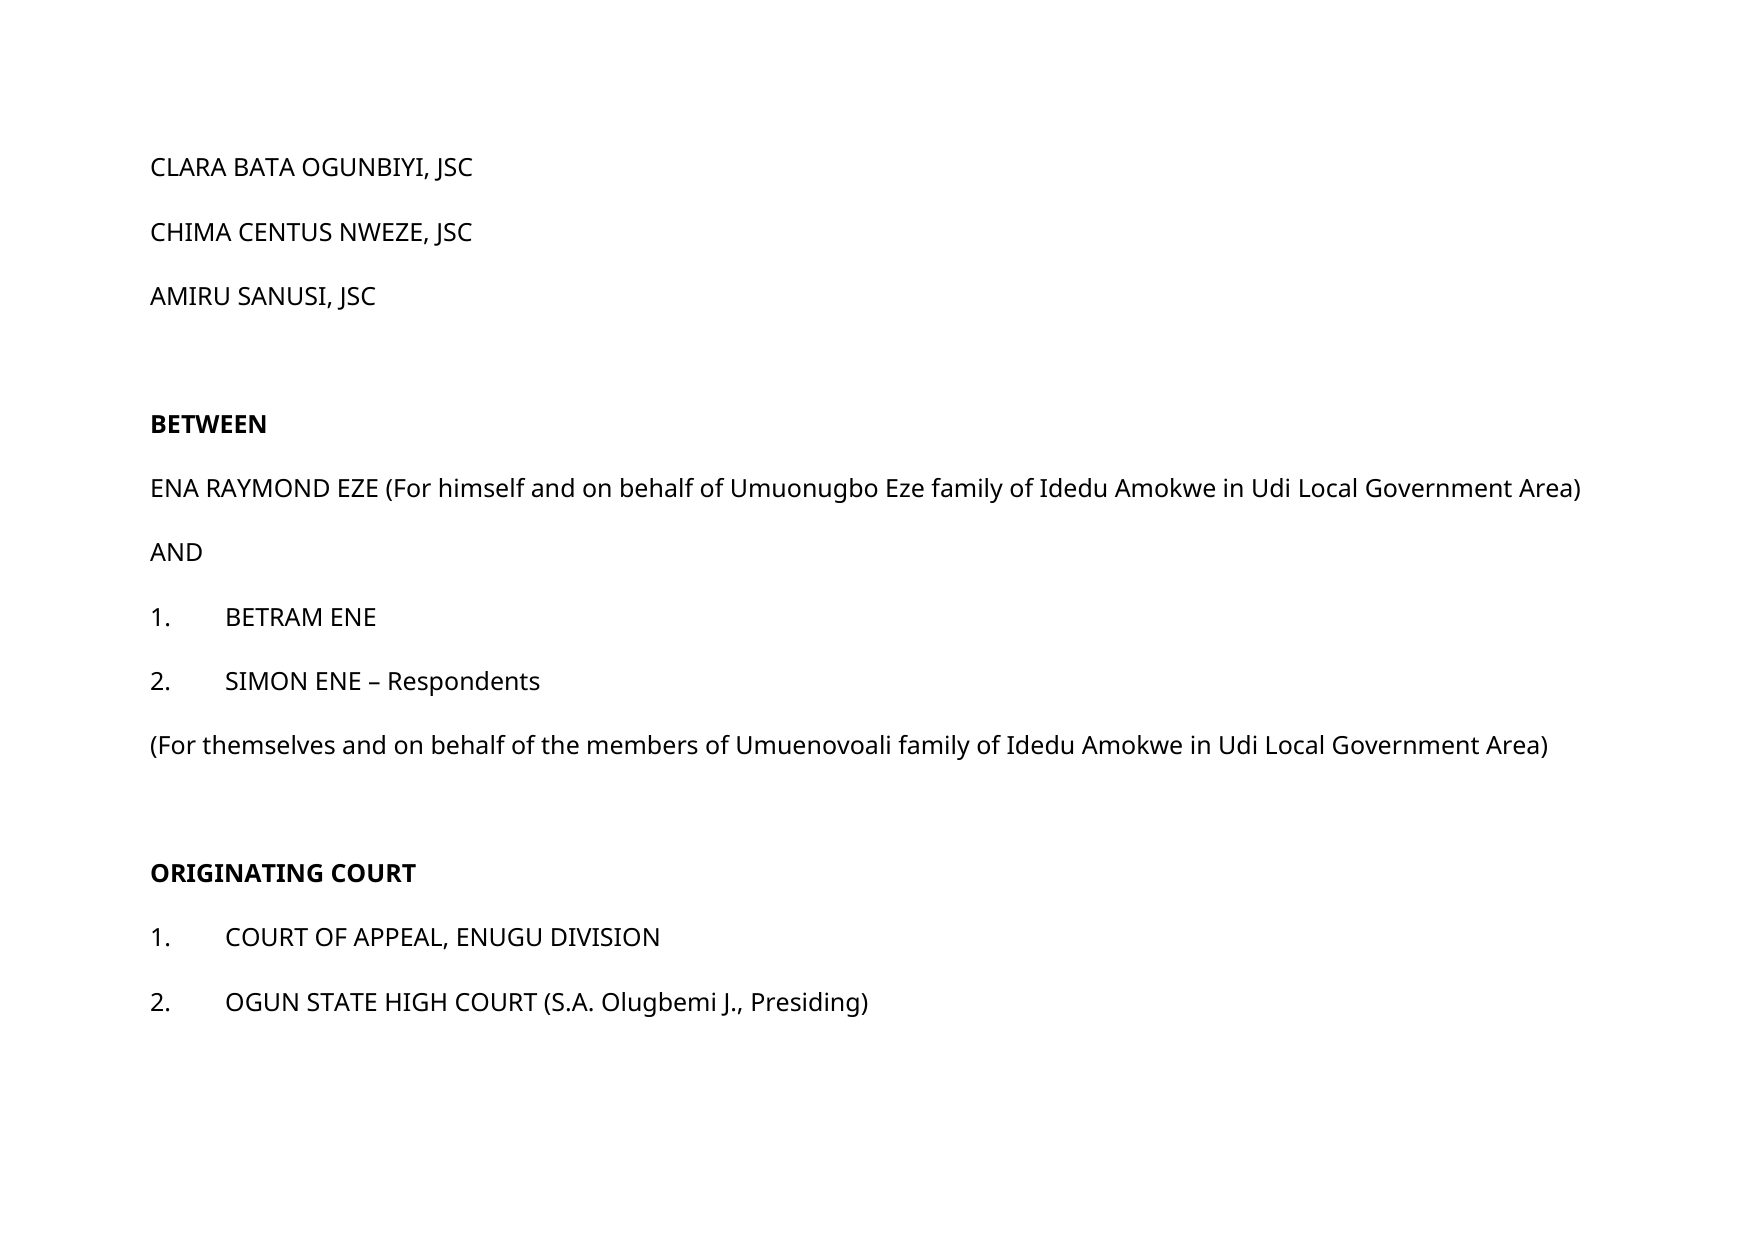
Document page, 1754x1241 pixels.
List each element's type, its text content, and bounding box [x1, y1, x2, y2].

text ENA RAYMOND EZE (For himself and on behalf of Umuonugbo Eze family of Idedu Amokwe in Udi Local Government Area) [150, 471, 1604, 505]
text 2. SIMON ENE – Respondents [150, 663, 1604, 697]
text AMIRU SANUSI, JSC [150, 278, 1604, 312]
text AND [150, 535, 1604, 569]
text CLARA BATA OGUNBIYI, JSC [150, 150, 1604, 184]
text CHIMA CENTUS NWEZE, JSC [150, 214, 1604, 248]
text BETWEEN [150, 407, 1604, 441]
text 2. OGUN STATE HIGH COURT (S.A. Olugbemi J., Presiding) [150, 984, 1604, 1018]
text 1. COURT OF APPEAL, ENUGU DIVISION [150, 920, 1604, 954]
text 1. BETRAM ENE [150, 599, 1604, 633]
text (For themselves and on behalf of the members of Umuenovoali family of Idedu Amokwe in Udi Local Government Area) [150, 727, 1604, 762]
text ORIGINATING COURT [150, 856, 1604, 890]
